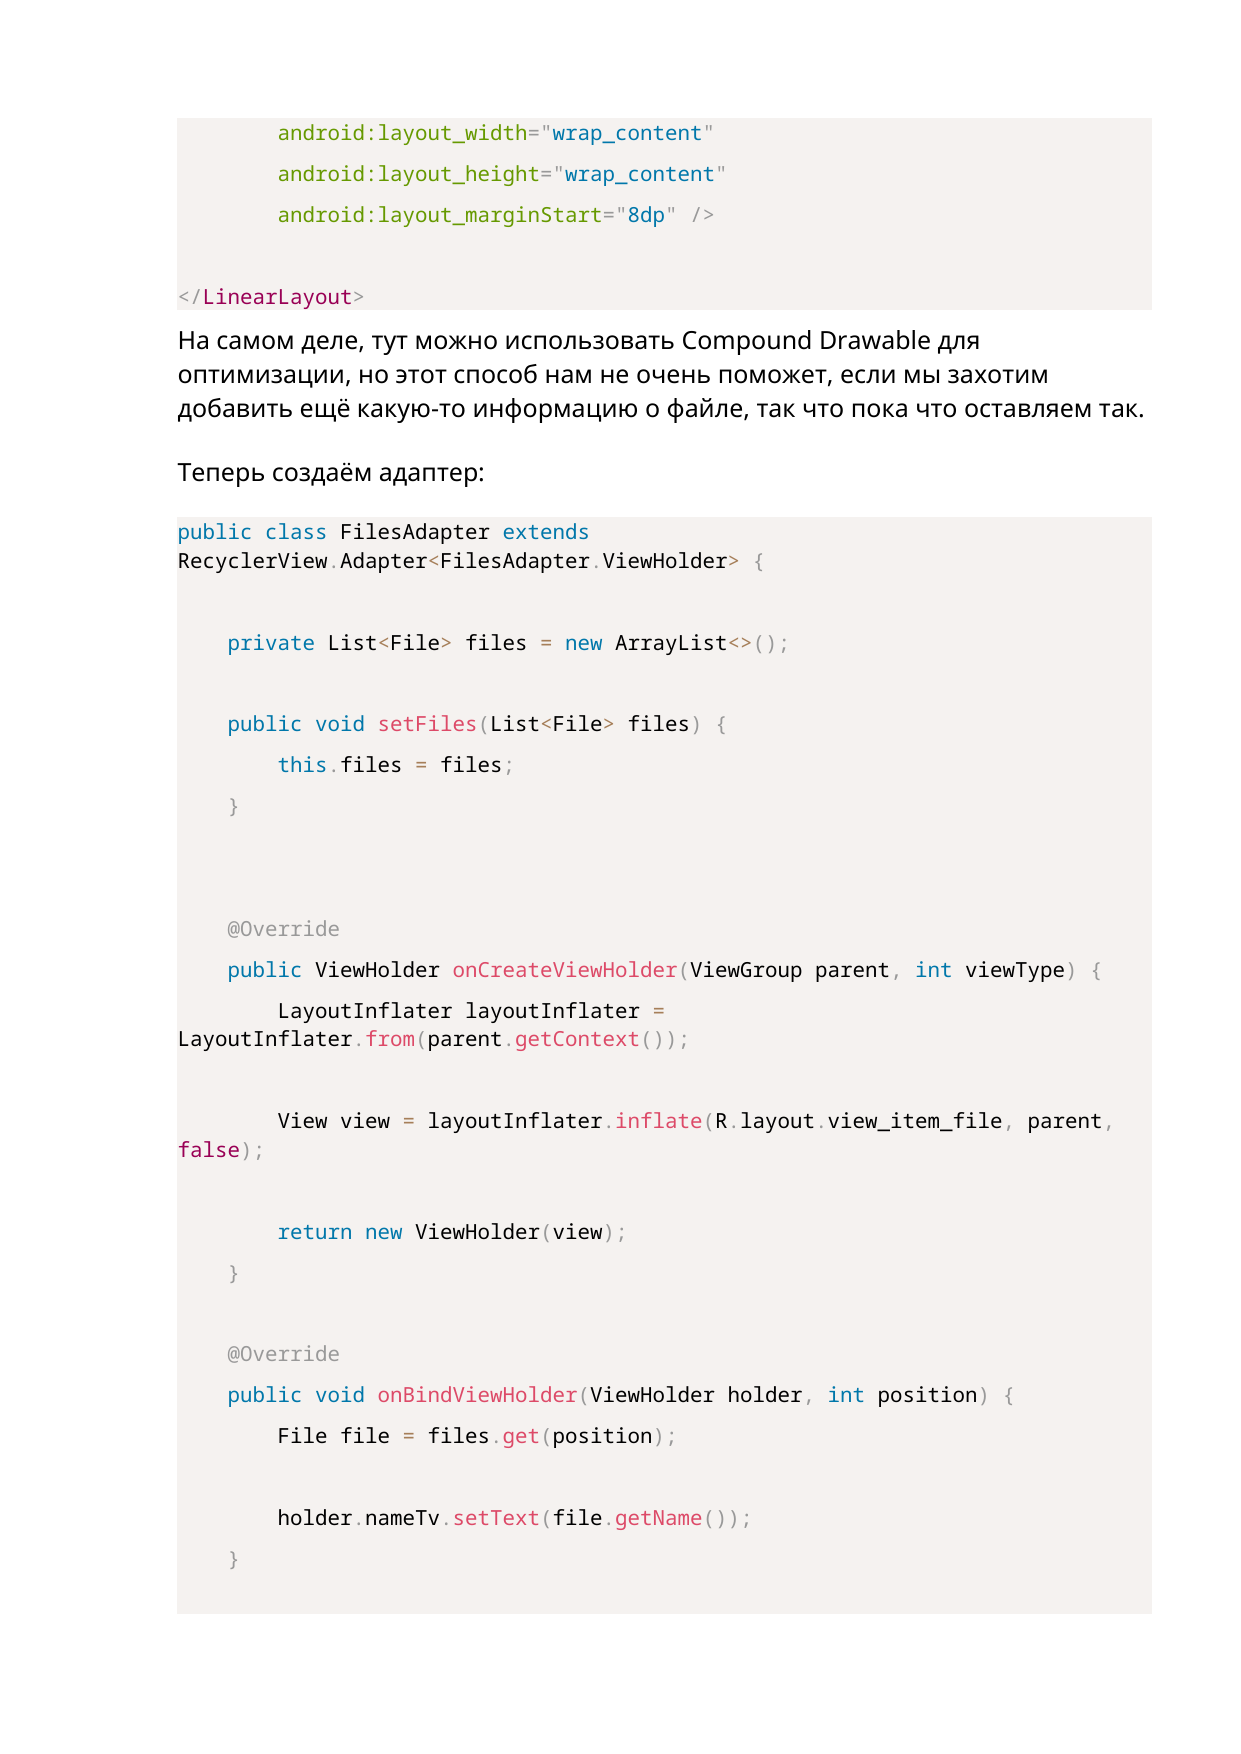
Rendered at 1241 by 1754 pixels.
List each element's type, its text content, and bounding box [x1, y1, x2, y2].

text public void setFiles(List<File> files) { [177, 709, 1152, 738]
text LayoutInflater layoutInflater = LayoutInflater.from(parent.getContext()); [177, 996, 1152, 1053]
text return new ViewHolder(view); [177, 1217, 1152, 1245]
text holder.nameTv.setText(file.getName()); [177, 1503, 1152, 1532]
text На самом деле, тут можно использовать Compound Drawable для оптимизации, но этот способ нам не очень поможет, если мы захотим добавить ещё какую-то информацию о файле, так что пока что оставляем так. [177, 323, 1152, 425]
text @Override [177, 914, 1152, 943]
text this.files = files; [177, 751, 1152, 779]
text public class FilesAdapter extends RecyclerView.Adapter<FilesAdapter.ViewHolder> { [177, 517, 1152, 574]
text android:layout_width="wrap_content" [177, 118, 1152, 147]
text android:layout_marginStart="8dp" /> [177, 200, 1152, 228]
text View view = layoutInflater.inflate(R.layout.view_item_file, parent, false); [177, 1106, 1152, 1163]
text </LinearLayout> [177, 282, 1152, 310]
text @Override [177, 1339, 1152, 1368]
text } [177, 1544, 1152, 1573]
text } [177, 1258, 1152, 1286]
text } [177, 791, 1152, 820]
text android:layout_height="wrap_content" [177, 159, 1152, 187]
text Теперь создаём адаптер: [177, 454, 1152, 488]
text public ViewHolder onCreateViewHolder(ViewGroup parent, int viewType) { [177, 955, 1152, 984]
text private List<File> files = new ArrayList<>(); [177, 628, 1152, 656]
text public void onBindViewHolder(ViewHolder holder, int position) { [177, 1381, 1152, 1409]
text File file = files.get(position); [177, 1421, 1152, 1450]
